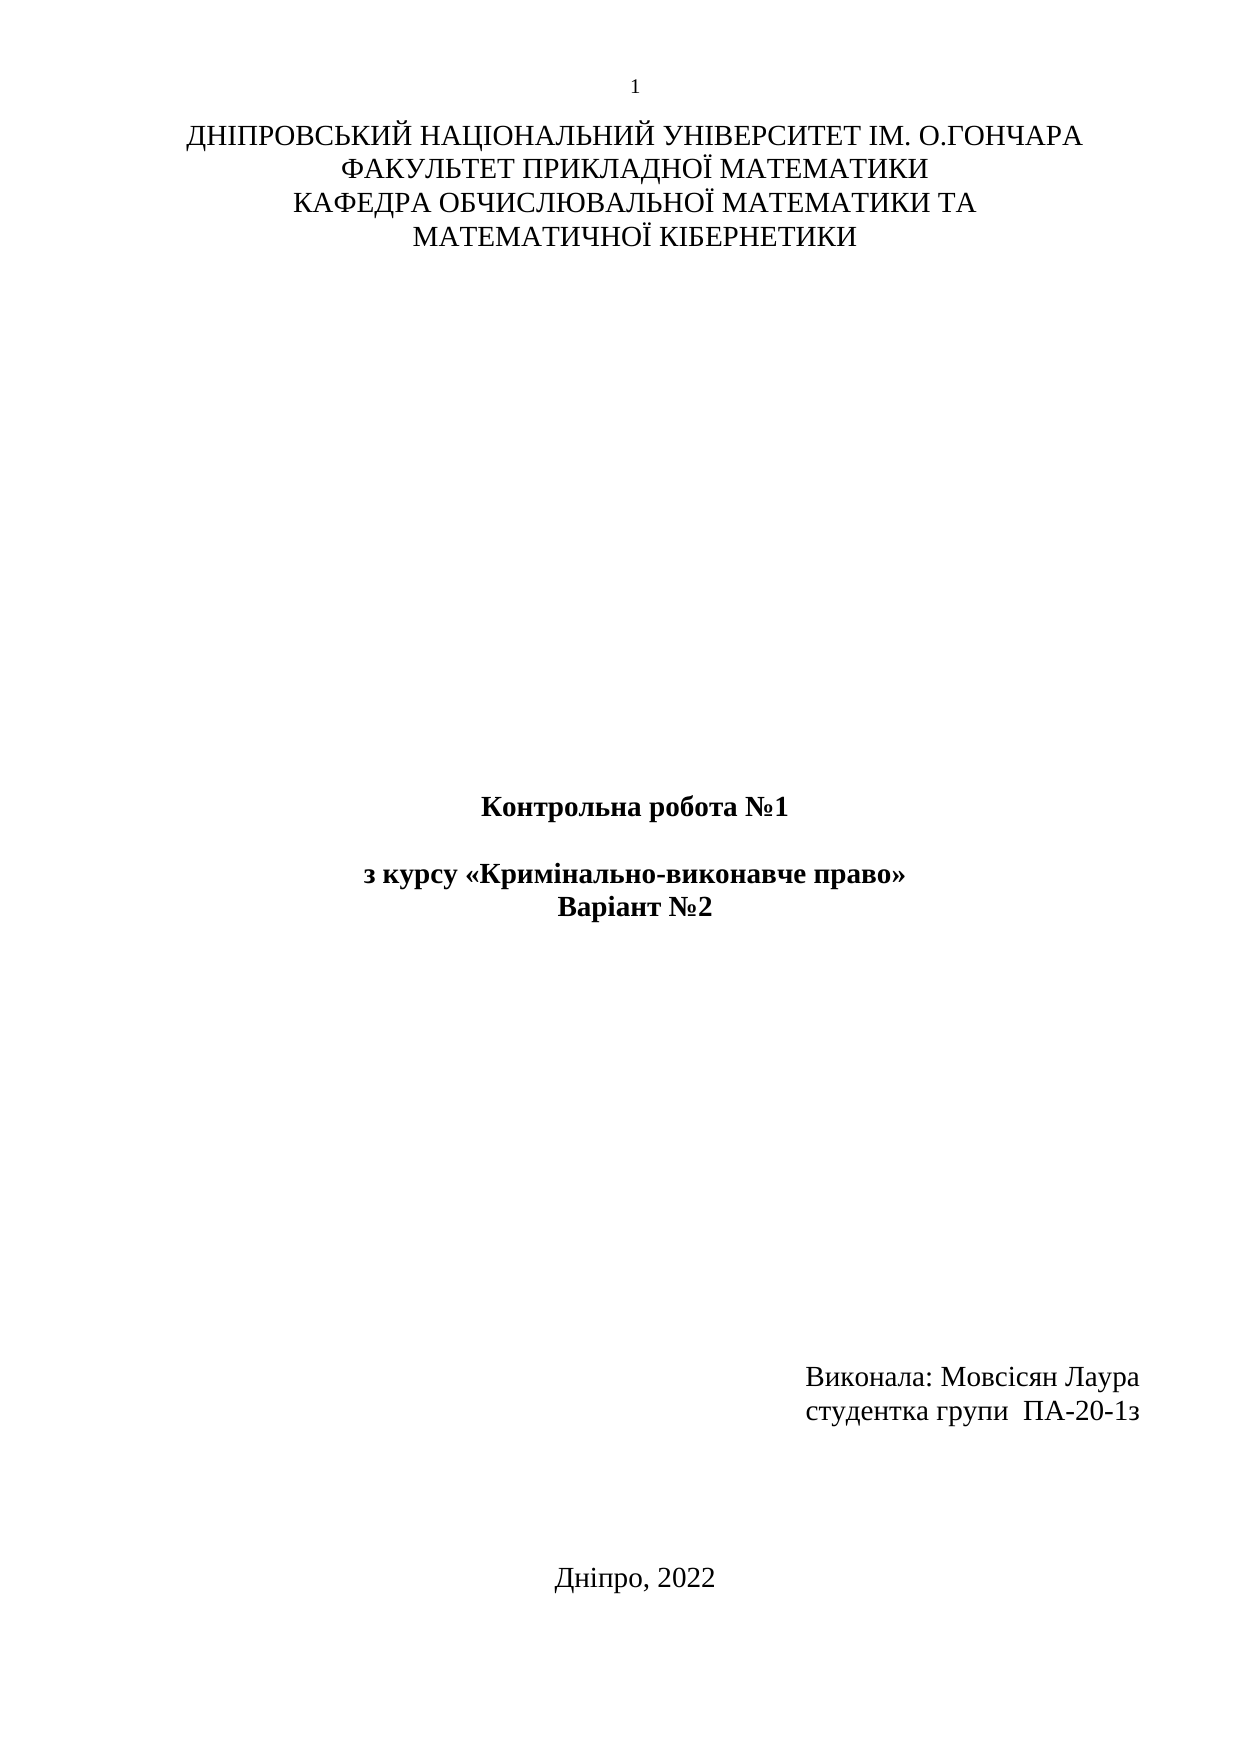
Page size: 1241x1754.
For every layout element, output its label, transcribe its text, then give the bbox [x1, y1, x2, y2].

text з курсу «Кримінально-виконавче право» [130, 856, 1140, 889]
text Дніпро, 2022 [130, 1560, 1140, 1594]
text Варіант №2 [130, 889, 1140, 923]
text МАТЕМАТИЧНОЇ КІБЕРНЕТИКИ [130, 219, 1140, 252]
text Контрольна робота №1 [130, 789, 1140, 822]
text ДНІПРОВСЬКИЙ НАЦІОНАЛЬНИЙ УНІВЕРСИТЕТ ІМ. О.ГОНЧАРА [130, 118, 1140, 152]
text студентка групи ПА-20-1з [130, 1393, 1140, 1426]
text КАФЕДРА ОБЧИСЛЮВАЛЬНОЇ МАТЕМАТИКИ ТА [130, 185, 1140, 219]
text Виконала: Мовсісян Лаура [130, 1359, 1140, 1393]
text ФАКУЛЬТЕТ ПРИКЛАДНОЇ МАТЕМАТИКИ [130, 152, 1140, 185]
